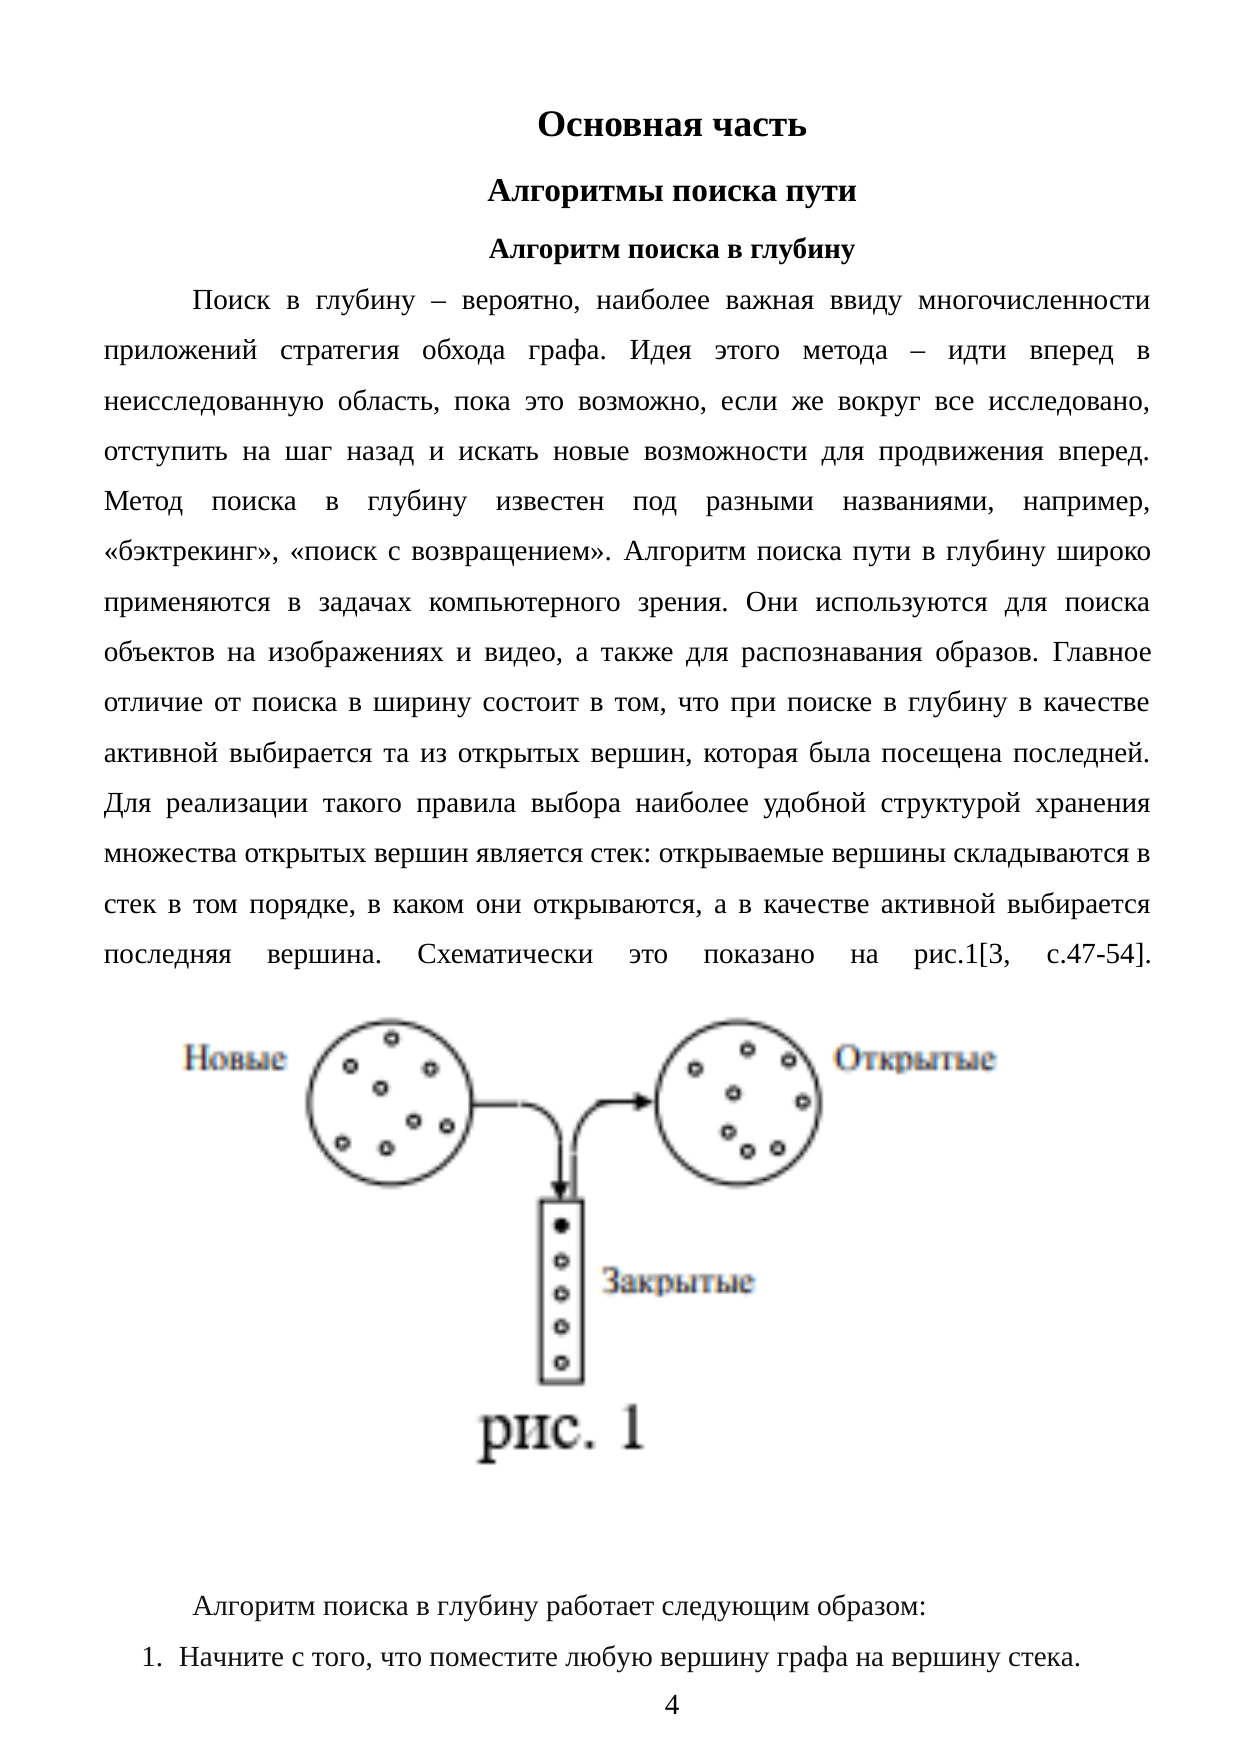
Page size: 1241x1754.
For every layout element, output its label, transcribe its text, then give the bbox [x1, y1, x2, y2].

subtitle Основная часть [103, 101, 1152, 144]
picture [103, 986, 1075, 1528]
text Алгоритм поиска в глубину работает следующим образом: [103, 1588, 1152, 1622]
list Начните с того, что поместите любую вершину графа на вершину стека. [141, 1639, 1152, 1672]
subtitle Алгоритмы поиска пути [103, 170, 1152, 208]
subtitle Алгоритм поиска в глубину [103, 232, 1152, 265]
